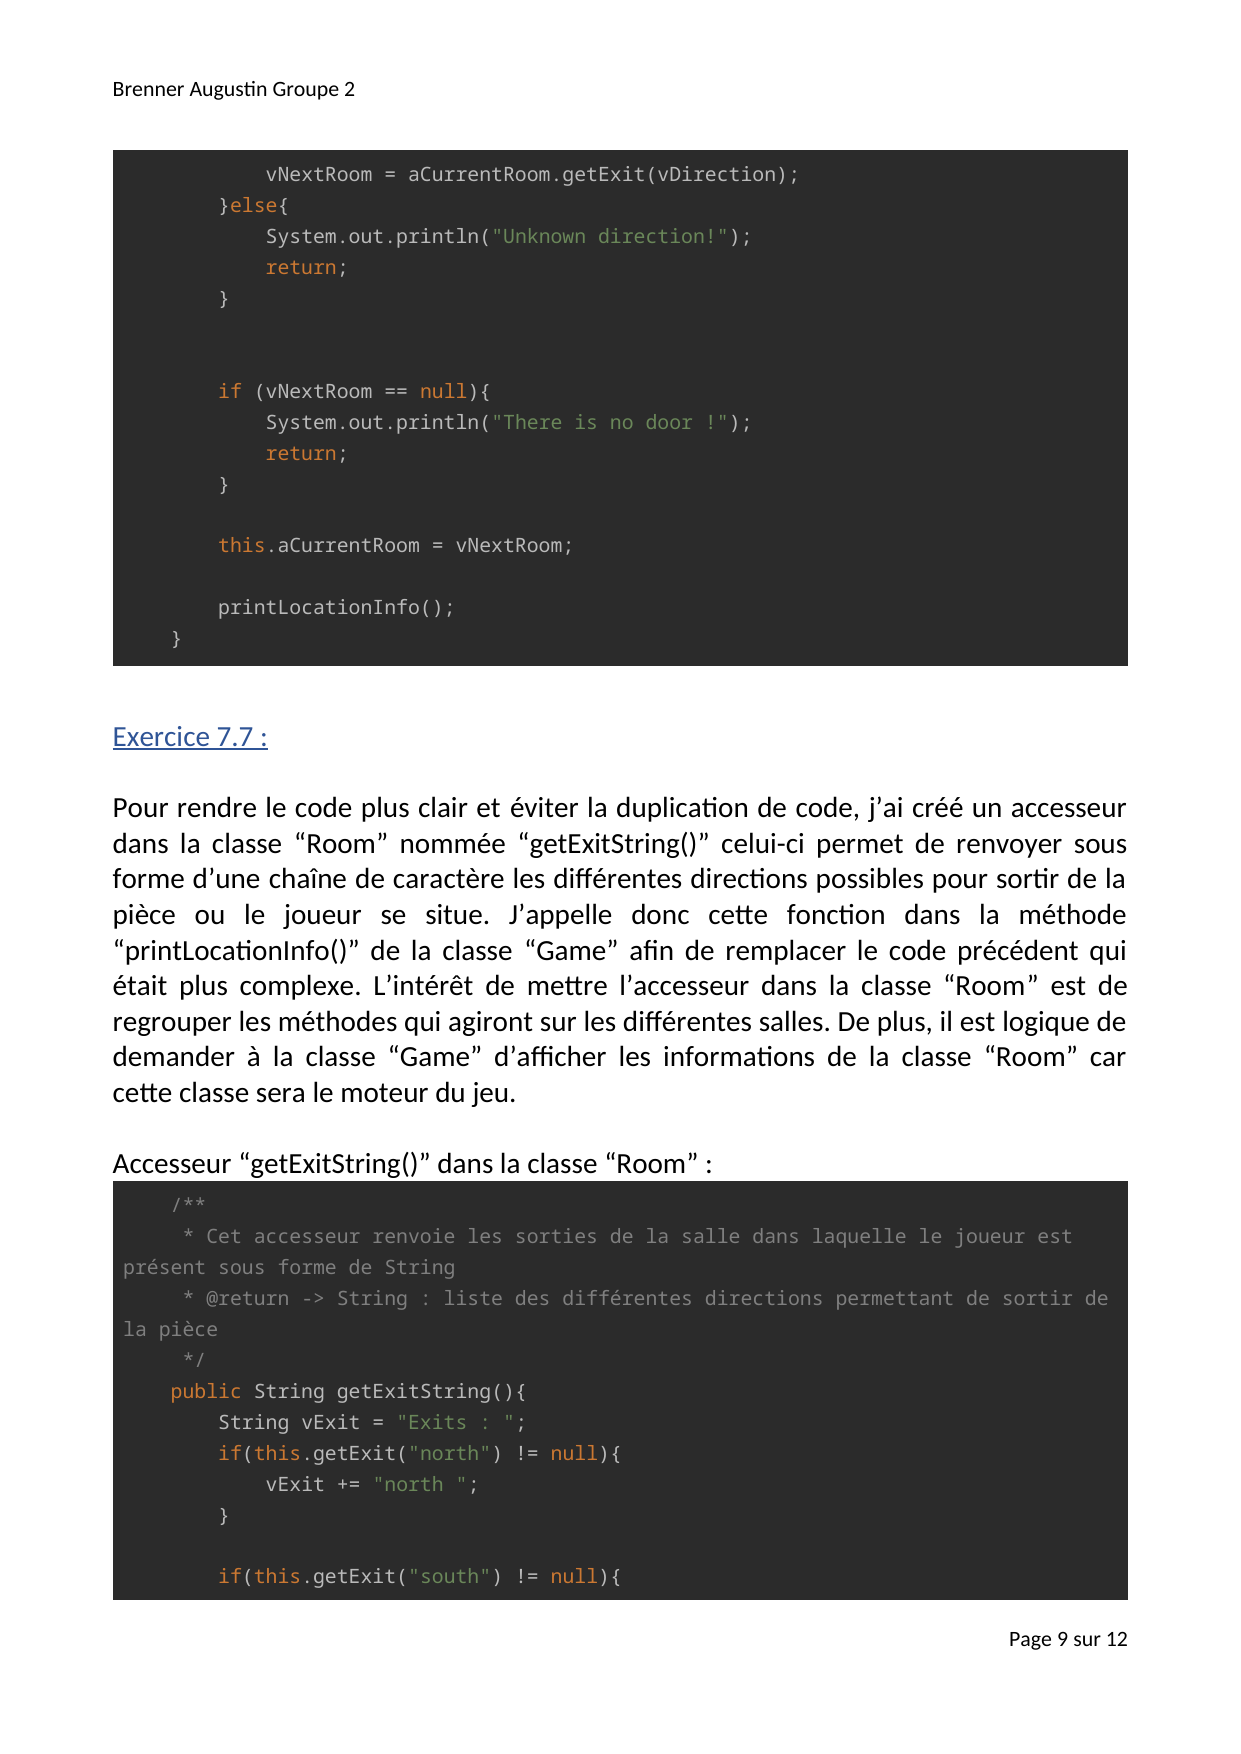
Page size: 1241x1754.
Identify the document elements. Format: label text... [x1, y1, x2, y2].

text Pour rendre le code plus clair et éviter la duplication de code, j’ai créé un accesseur dans la classe “Room” nommée “getExitString()” celui-ci permet de renvoyer sous forme d’une chaîne de caractère les différentes directions possibles pour sortir de la pièce ou le joueur se situe. J’appelle donc cette fonction dans la méthode “printLocationInfo()” de la classe “Game” afin de remplacer le code précédent qui était plus complexe. L’intérêt de mettre l’accesseur dans la classe “Room” est de regrouper les méthodes qui agiront sur les différentes salles. De plus, il est logique de demander à la classe “Game” d’afficher les informations de la classe “Room” car cette classe sera le moteur du jeu. [112, 789, 1128, 1110]
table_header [113, 1181, 1128, 1600]
subtitle Exercice 7.7 : [112, 718, 1128, 753]
text Accesseur “getExitString()” dans la classe “Room” : [112, 1145, 1128, 1181]
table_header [113, 150, 1128, 666]
